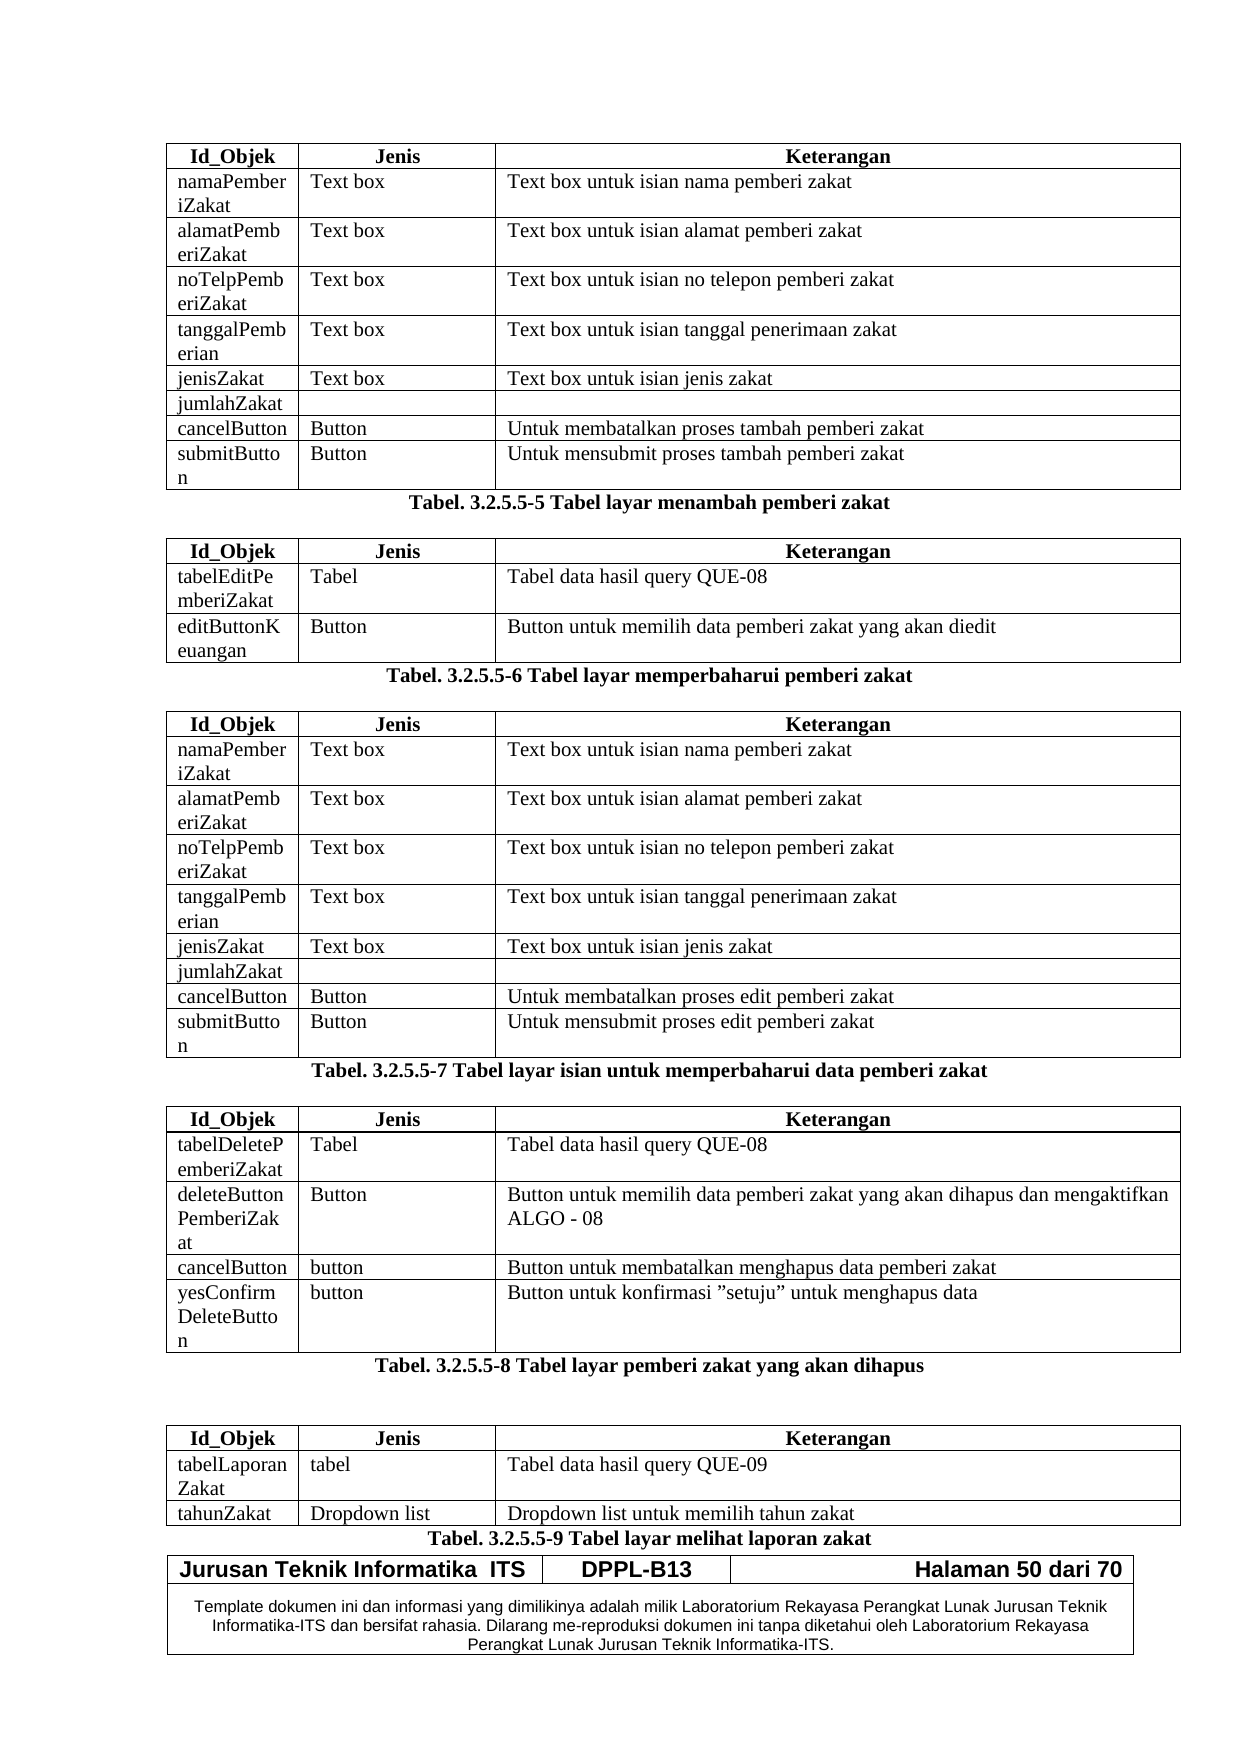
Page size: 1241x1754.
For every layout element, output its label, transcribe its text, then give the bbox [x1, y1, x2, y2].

table_cell Button untuk memilih data pemberi zakat yang akan dihapus dan mengaktifkan ALGO - 08 [496, 1182, 1180, 1254]
table_cell Text box untuk isian nama pemberi zakat [496, 737, 1180, 785]
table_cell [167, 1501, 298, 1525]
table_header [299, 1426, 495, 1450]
table_cell Text box untuk isian no telepon pemberi zakat [496, 835, 1180, 883]
table_cell submitButton [167, 1009, 298, 1057]
table_cell Text box [299, 885, 495, 933]
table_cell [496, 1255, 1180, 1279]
table_cell Text box untuk isian alamat pemberi zakat [496, 218, 1180, 266]
table_cell Tabel data hasil query QUE-08 [496, 564, 1180, 612]
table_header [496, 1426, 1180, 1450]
table_cell Text box untuk isian tanggal penerimaan zakat [496, 316, 1180, 364]
text Tabel. 3.2.5.5-5 Tabel layar menambah pemberi zakat [177, 490, 1121, 514]
table_cell deleteButtonPemberiZakat [167, 1182, 298, 1254]
table_cell jenisZakat [167, 366, 298, 390]
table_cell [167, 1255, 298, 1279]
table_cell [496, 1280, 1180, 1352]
table_header Id_Objek [167, 1107, 298, 1131]
text Tabel. 3.2.5.5-8 Tabel layar pemberi zakat yang akan dihapus [177, 1353, 1121, 1377]
table_cell Text box [299, 835, 495, 883]
table_cell Tabel [299, 564, 495, 612]
table_cell tabelDeletePemberiZakat [167, 1133, 298, 1181]
table_header Jenis [299, 539, 495, 563]
table_cell Text box [299, 786, 495, 834]
table_header Jenis [299, 1107, 495, 1131]
table_cell Button [299, 1009, 495, 1057]
table_cell submitButton [167, 441, 298, 489]
table_cell tanggalPemberian [167, 316, 298, 364]
table_cell Text box [299, 316, 495, 364]
table_header Keterangan [496, 712, 1180, 736]
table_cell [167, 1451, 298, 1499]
table_cell namaPemberiZakat [167, 737, 298, 785]
table_cell Text box untuk isian nama pemberi zakat [496, 169, 1180, 217]
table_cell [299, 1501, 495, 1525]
table_cell tabelEditPemberiZakat [167, 564, 298, 612]
table_cell alamatPemberiZakat [167, 218, 298, 266]
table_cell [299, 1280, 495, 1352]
table_cell Untuk membatalkan proses edit pemberi zakat [496, 984, 1180, 1008]
table_cell Text box [299, 169, 495, 217]
table_cell [496, 391, 1180, 415]
table_cell cancelButton [167, 984, 298, 1008]
table_cell [299, 391, 495, 415]
table_cell editButtonKeuangan [167, 614, 298, 662]
table_header Jenis [299, 144, 495, 168]
table_header Id_Objek [167, 539, 298, 563]
table_cell Text box [299, 267, 495, 315]
text Tabel. 3.2.5.5-9 Tabel layar melihat laporan zakat [177, 1526, 1121, 1550]
table_cell alamatPemberiZakat [167, 786, 298, 834]
table_cell Text box [299, 366, 495, 390]
table_cell noTelpPemberiZakat [167, 835, 298, 883]
table_cell Text box untuk isian jenis zakat [496, 366, 1180, 390]
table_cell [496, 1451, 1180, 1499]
table_cell tanggalPemberian [167, 885, 298, 933]
table_cell jenisZakat [167, 934, 298, 958]
table_cell Untuk mensubmit proses tambah pemberi zakat [496, 441, 1180, 489]
table_cell Text box untuk isian alamat pemberi zakat [496, 786, 1180, 834]
table_header Keterangan [496, 539, 1180, 563]
table_cell cancelButton [167, 416, 298, 440]
table_cell jumlahZakat [167, 391, 298, 415]
table_header Keterangan [496, 1107, 1180, 1131]
table_cell Text box [299, 218, 495, 266]
table_cell noTelpPemberiZakat [167, 267, 298, 315]
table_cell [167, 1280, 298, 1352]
table_cell Untuk mensubmit proses edit pemberi zakat [496, 1009, 1180, 1057]
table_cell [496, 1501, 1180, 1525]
table_cell [299, 959, 495, 983]
table_cell [496, 959, 1180, 983]
table_header Id_Objek [167, 144, 298, 168]
table_cell Untuk membatalkan proses tambah pemberi zakat [496, 416, 1180, 440]
table_cell Button [299, 1182, 495, 1254]
table_cell Tabel [299, 1133, 495, 1181]
table_cell Button [299, 984, 495, 1008]
table_header Id_Objek [167, 712, 298, 736]
table_cell Button [299, 416, 495, 440]
table_cell Button [299, 441, 495, 489]
text Tabel. 3.2.5.5-7 Tabel layar isian untuk memperbaharui data pemberi zakat [177, 1058, 1121, 1082]
table_cell Button untuk memilih data pemberi zakat yang akan diedit [496, 614, 1180, 662]
table_header Keterangan [496, 144, 1180, 168]
text Tabel. 3.2.5.5-6 Tabel layar memperbaharui pemberi zakat [177, 663, 1121, 687]
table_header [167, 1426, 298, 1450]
table_cell jumlahZakat [167, 959, 298, 983]
table_cell Button [299, 614, 495, 662]
table_cell Tabel data hasil query QUE-08 [496, 1133, 1180, 1181]
table_cell Text box untuk isian no telepon pemberi zakat [496, 267, 1180, 315]
table_cell Text box [299, 934, 495, 958]
table_cell Text box untuk isian tanggal penerimaan zakat [496, 885, 1180, 933]
table_cell Text box [299, 737, 495, 785]
table_cell namaPemberiZakat [167, 169, 298, 217]
table_cell Text box untuk isian jenis zakat [496, 934, 1180, 958]
table_header Jenis [299, 712, 495, 736]
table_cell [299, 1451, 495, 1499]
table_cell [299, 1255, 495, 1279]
